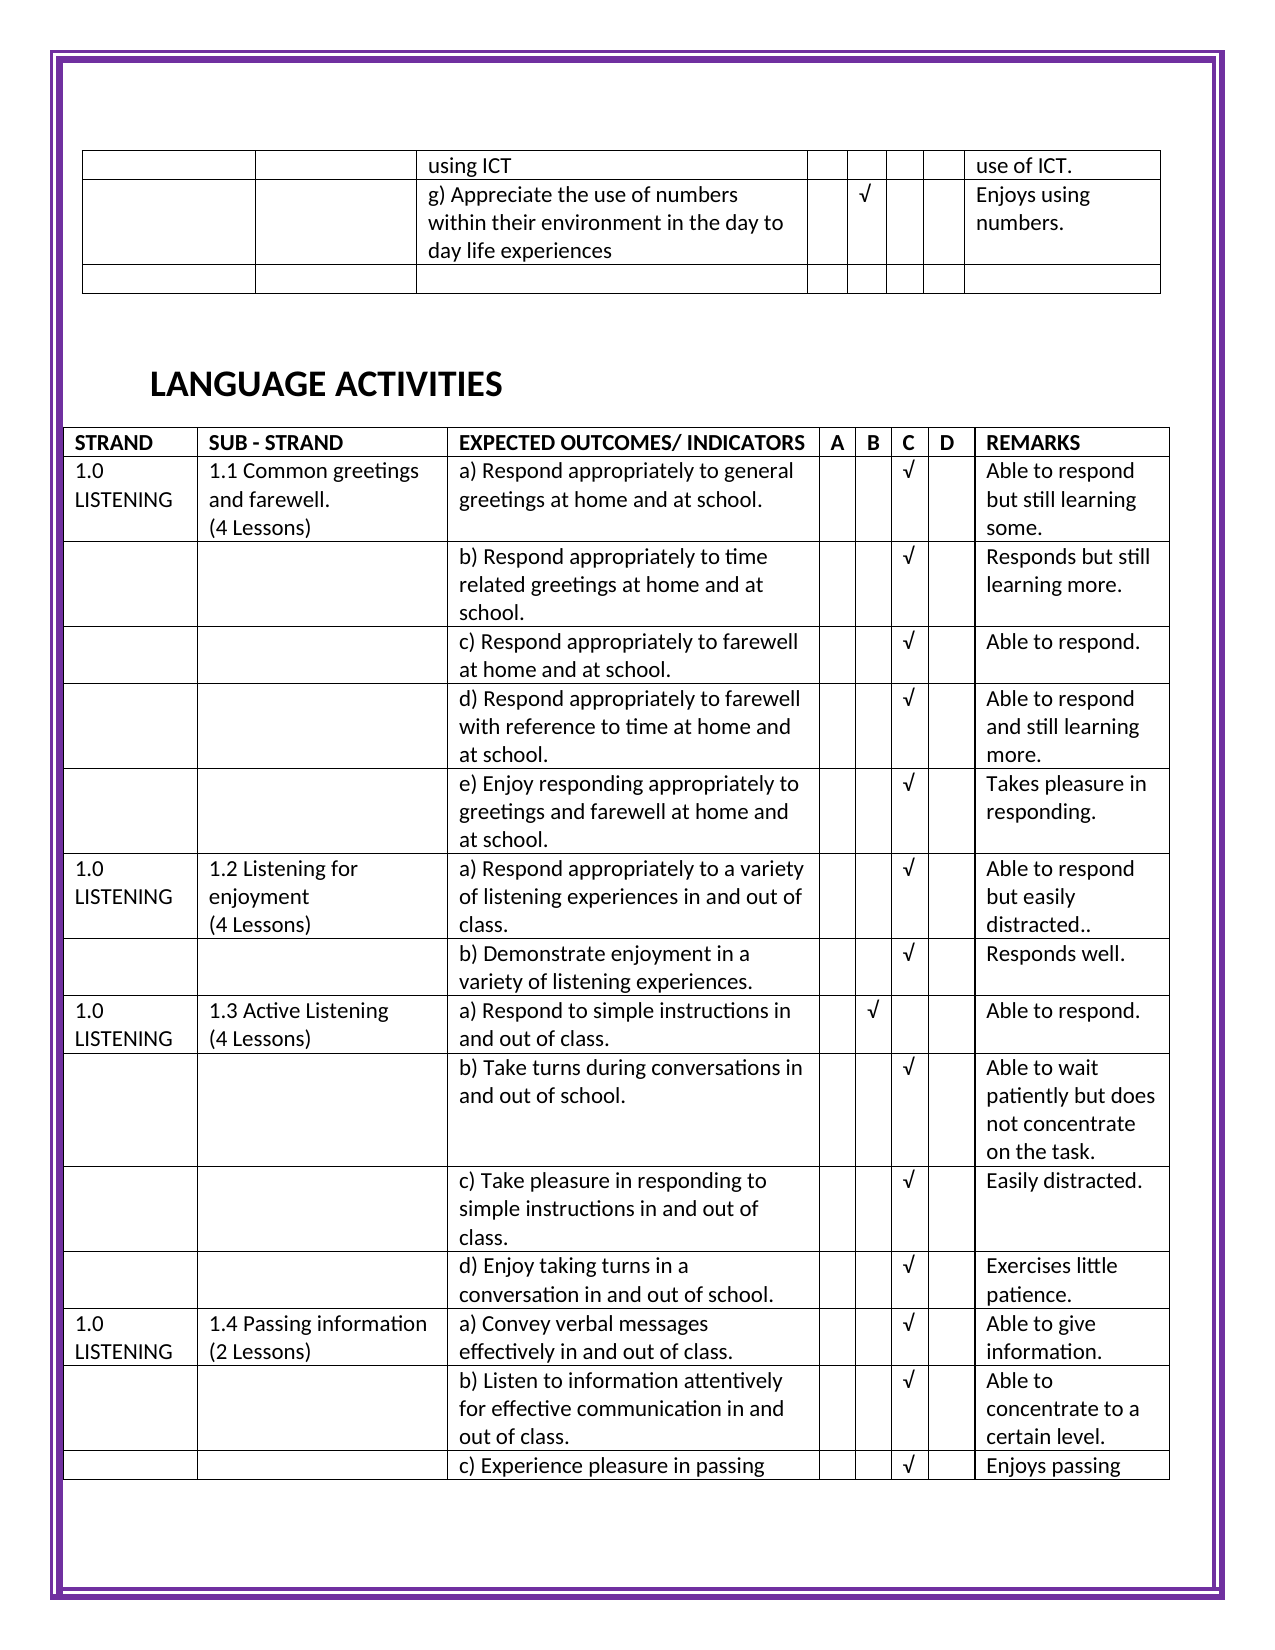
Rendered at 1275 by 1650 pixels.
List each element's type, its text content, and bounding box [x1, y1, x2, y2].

table_cell [64, 1167, 197, 1251]
table_cell c) Take pleasure in responding to simple instructions in and out of class. [448, 1167, 819, 1251]
table_cell [198, 1054, 447, 1166]
table_cell [198, 1451, 447, 1479]
table_cell √ [848, 151, 886, 179]
table_cell a) Respond appropriately to a variety of listening experiences in and out of class. [448, 854, 819, 938]
table_cell [924, 180, 964, 264]
table_cell [64, 939, 197, 995]
table_cell [887, 180, 923, 264]
table_cell [856, 1167, 891, 1251]
table_cell [820, 627, 855, 683]
table_cell Responds well. [976, 939, 1169, 995]
table_cell [856, 542, 891, 626]
table_cell [198, 939, 447, 995]
table_cell [856, 1252, 891, 1308]
table_cell Easily distracted. [976, 1167, 1169, 1251]
table_cell [820, 1366, 855, 1450]
table_cell b) Listen to information attentively for effective communication in and out of class. [448, 1366, 819, 1450]
table_cell √ [856, 996, 891, 1052]
table_cell a) Convey verbal messages effectively in and out of class. [448, 1309, 819, 1365]
table_cell [929, 457, 974, 541]
table_cell [64, 684, 197, 768]
table_cell [965, 265, 1160, 293]
table_cell 1.4 Passing information (2 Lessons) [198, 1309, 447, 1365]
table_cell [820, 996, 855, 1052]
table_cell Able to respond and still learning more. [976, 684, 1169, 768]
table_cell [856, 627, 891, 683]
table_cell [820, 457, 855, 541]
table_cell √ [892, 769, 928, 853]
table_cell Exercises little patience. [976, 1252, 1169, 1308]
table_cell Able to give information. [976, 1309, 1169, 1365]
table_cell Able to concentrate to a certain level. [976, 1366, 1169, 1450]
table_cell [929, 939, 974, 995]
table_cell [924, 265, 964, 293]
table_cell [820, 542, 855, 626]
table_cell 1.0 LISTENING [64, 1309, 197, 1365]
table_cell [820, 769, 855, 853]
table_cell 1.3 Active Listening (4 Lessons) [198, 996, 447, 1052]
table_cell [198, 627, 447, 683]
table_header C [892, 428, 928, 456]
table_cell √ [892, 1366, 928, 1450]
table_cell √ [848, 180, 886, 264]
table_cell [856, 1309, 891, 1365]
table_cell √ [892, 627, 928, 683]
table_header STRAND [64, 428, 197, 456]
table_cell [929, 627, 974, 683]
table_cell c) Respond appropriately to farewell at home and at school. [448, 627, 819, 683]
table_cell Able to respond but still learning some. [976, 457, 1169, 541]
table_cell [856, 854, 891, 938]
table_cell [929, 1366, 974, 1450]
table_cell [64, 627, 197, 683]
table_cell 1.0 LISTENING [64, 996, 197, 1052]
table_cell [198, 684, 447, 768]
table_cell Able to wait patiently but does not concentrate on the task. [976, 1054, 1169, 1166]
table_header B [856, 428, 891, 456]
table_cell [856, 1366, 891, 1450]
table_cell √ [892, 542, 928, 626]
table_cell [820, 1252, 855, 1308]
table_cell [256, 151, 416, 179]
table_cell [929, 854, 974, 938]
table_cell √ [892, 684, 928, 768]
table_cell √ [892, 854, 928, 938]
table_cell 1.1 Common greetings and farewell. (4 Lessons) [198, 457, 447, 541]
table_cell Able to respond but easily distracted.. [976, 854, 1169, 938]
table_cell [808, 151, 847, 179]
table_cell √ [892, 1252, 928, 1308]
table_cell [820, 684, 855, 768]
table_cell [892, 996, 928, 1052]
table_cell [856, 939, 891, 995]
table_cell [887, 265, 923, 293]
table_cell [929, 542, 974, 626]
table_cell [856, 457, 891, 541]
table_cell 1.0 LISTENING [64, 457, 197, 541]
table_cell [448, 1451, 819, 1479]
table_cell [256, 265, 416, 293]
table_cell [808, 265, 847, 293]
table_cell √ [892, 457, 928, 541]
table_cell [64, 1366, 197, 1450]
table_cell Able to respond. [976, 996, 1169, 1052]
table_cell √ [892, 1167, 928, 1251]
table_header A [820, 428, 855, 456]
table_header REMARKS [976, 428, 1169, 456]
table_cell [198, 1167, 447, 1251]
table_cell d) Enjoy taking turns in a conversation in and out of school. [448, 1252, 819, 1308]
table_cell [929, 769, 974, 853]
table_cell a) Respond appropriately to general greetings at home and at school. [448, 457, 819, 541]
table_cell [83, 180, 255, 264]
table_cell √ [892, 939, 928, 995]
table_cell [965, 151, 1160, 179]
table_cell Takes pleasure in responding. [976, 769, 1169, 853]
table_cell g) Appreciate the use of numbers within their environment in the day to day life experiences [417, 180, 807, 264]
table_cell [198, 1252, 447, 1308]
table_cell [929, 996, 974, 1052]
table_cell [198, 542, 447, 626]
table_cell [929, 1252, 974, 1308]
table_cell [64, 1252, 197, 1308]
table_cell [929, 684, 974, 768]
table_cell d) Respond appropriately to farewell with reference to time at home and at school. [448, 684, 819, 768]
table_header EXPECTED OUTCOMES/ INDICATORS [448, 428, 819, 456]
table_cell [924, 151, 964, 179]
table_cell [64, 542, 197, 626]
table_cell [417, 265, 807, 293]
table_cell [856, 769, 891, 853]
table_cell √ [892, 1309, 928, 1365]
table_cell a) Respond to simple instructions in and out of class. [448, 996, 819, 1052]
table_cell b) Take turns during conversations in and out of school. [448, 1054, 819, 1166]
table_cell [820, 1451, 855, 1479]
table_cell [64, 1054, 197, 1166]
table_cell [929, 1309, 974, 1365]
table_cell [887, 151, 923, 179]
table_cell [256, 180, 416, 264]
table_cell [808, 180, 847, 264]
table_cell [929, 1451, 974, 1479]
table_cell [820, 1309, 855, 1365]
table_cell [929, 1167, 974, 1251]
table_cell [856, 1451, 891, 1479]
table_cell [83, 151, 255, 179]
table_cell [848, 265, 886, 293]
table_cell [856, 1054, 891, 1166]
table_cell e) Enjoy responding appropriately to greetings and farewell at home and at school. [448, 769, 819, 853]
table_cell √ [892, 1054, 928, 1166]
table_cell Able to respond. [976, 627, 1169, 683]
table_cell [856, 684, 891, 768]
table_cell [198, 769, 447, 853]
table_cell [417, 151, 807, 179]
table_cell 1.0 LISTENING [64, 854, 197, 938]
table_cell [198, 1366, 447, 1450]
table_cell [929, 1054, 974, 1166]
table_cell 1.2 Listening for enjoyment (4 Lessons) [198, 854, 447, 938]
table_cell b) Demonstrate enjoyment in a variety of listening experiences. [448, 939, 819, 995]
table_cell Enjoys using numbers. [965, 180, 1160, 264]
table_header D [929, 428, 974, 456]
table_cell Responds but still learning more. [976, 542, 1169, 626]
table_cell [820, 1054, 855, 1166]
table_header SUB - STRAND [198, 428, 447, 456]
table_cell [820, 854, 855, 938]
text LANGUAGE ACTIVITIES [150, 360, 1125, 406]
table_cell [83, 265, 255, 293]
table_cell √ [892, 1451, 928, 1479]
table_cell b) Respond appropriately to time related greetings at home and at school. [448, 542, 819, 626]
table_cell [820, 1167, 855, 1251]
table_cell [64, 769, 197, 853]
table_cell [64, 1451, 197, 1479]
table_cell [976, 1451, 1169, 1479]
table_cell [820, 939, 855, 995]
